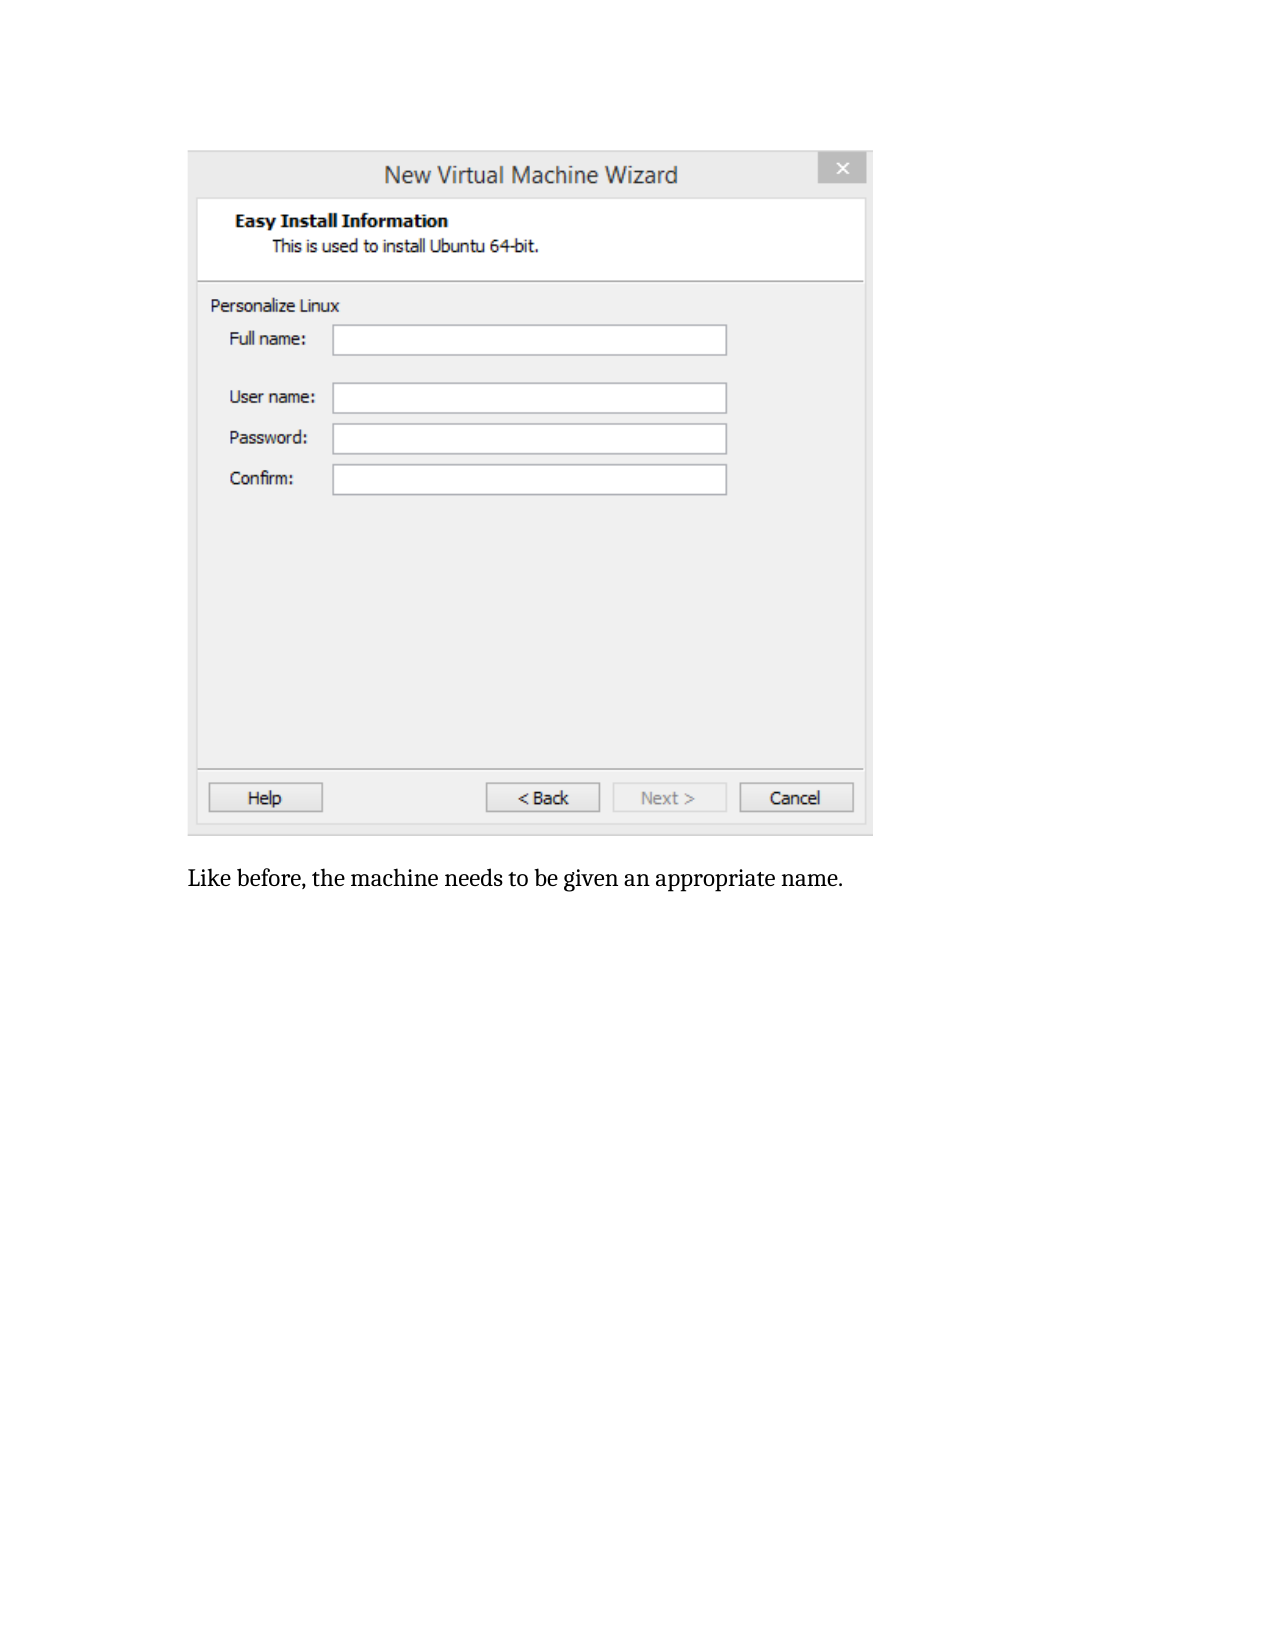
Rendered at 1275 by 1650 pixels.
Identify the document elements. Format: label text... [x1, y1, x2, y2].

text Like before, the machine needs to be given an appropriate name. [187, 864, 1087, 893]
picture [187, 150, 873, 836]
